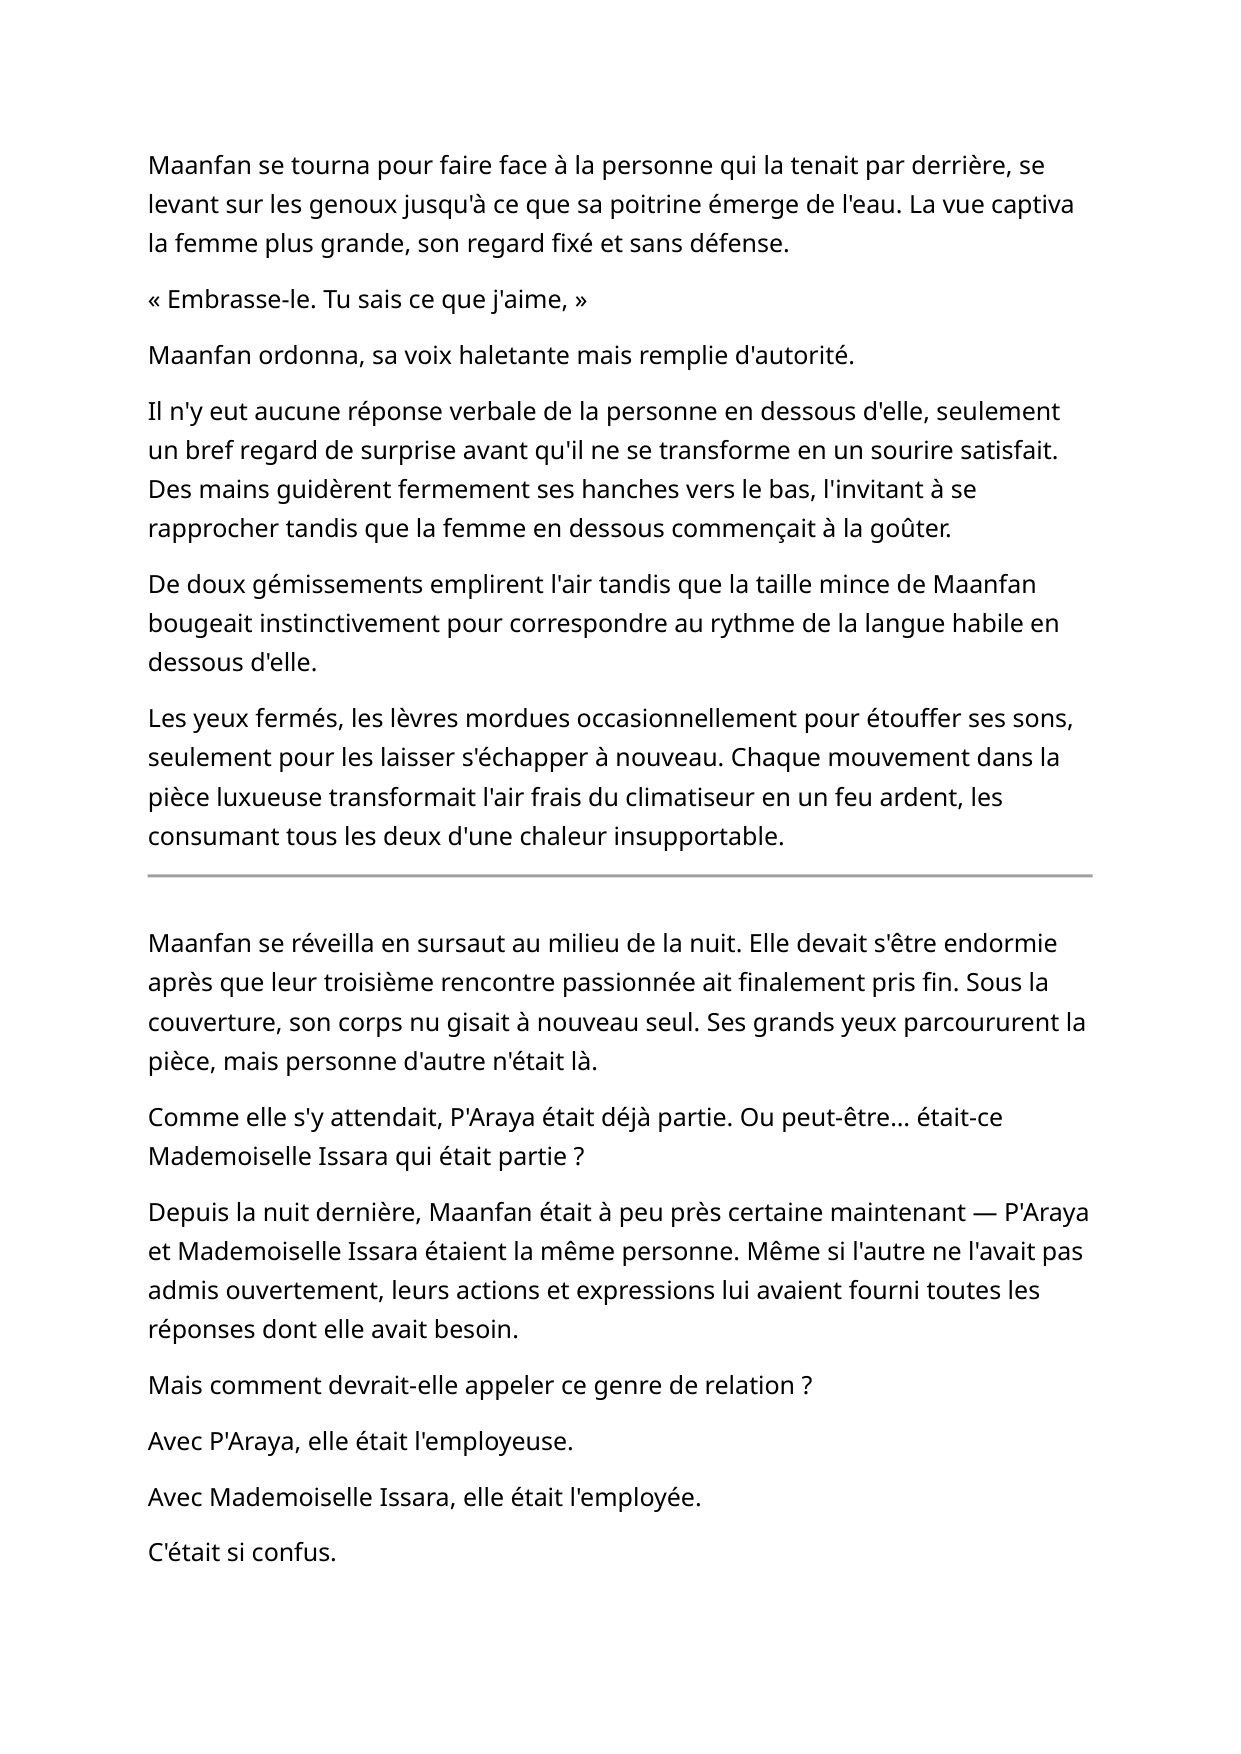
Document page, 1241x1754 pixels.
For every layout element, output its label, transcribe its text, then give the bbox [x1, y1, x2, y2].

text Avec Mademoiselle Issara, elle était l'employée. [148, 1479, 1093, 1513]
text Maanfan se tourna pour faire face à la personne qui la tenait par derrière, se levant sur les genoux jusqu'à ce que sa poitrine émerge de l'eau. La vue captiva la femme plus grande, son regard fixé et sans défense. [148, 148, 1093, 260]
text Avec P'Araya, elle était l'employeuse. [148, 1423, 1093, 1457]
text Maanfan ordonna, sa voix haletante mais remplie d'autorité. [148, 338, 1093, 372]
text De doux gémissements emplirent l'air tandis que la taille mince de Maanfan bougeait instinctivement pour correspondre au rythme de la langue habile en dessous d'elle. [148, 567, 1093, 679]
text « Embrasse-le. Tu sais ce que j'aime, » [148, 282, 1093, 316]
text Les yeux fermés, les lèvres mordues occasionnellement pour étouffer ses sons, seulement pour les laisser s'échapper à nouveau. Chaque mouvement dans la pièce luxueuse transformait l'air frais du climatiseur en un feu ardent, les consumant tous les deux d'une chaleur insupportable. [148, 701, 1093, 852]
text Depuis la nuit dernière, Maanfan était à peu près certaine maintenant — P'Araya et Mademoiselle Issara étaient la même personne. Même si l'autre ne l'avait pas admis ouvertement, leurs actions et expressions lui avaient fourni toutes les réponses dont elle avait besoin. [148, 1194, 1093, 1346]
text C'était si confus. [148, 1535, 1093, 1569]
text Comme elle s'y attendait, P'Araya était déjà partie. Ou peut-être… était-ce Mademoiselle Issara qui était partie ? [148, 1099, 1093, 1172]
text Maanfan se réveilla en sursaut au milieu de la nuit. Elle devait s'être endormie après que leur troisième rencontre passionnée ait finalement pris fin. Sous la couverture, son corps nu gisait à nouveau seul. Ses grands yeux parcoururent la pièce, mais personne d'autre n'était là. [148, 926, 1093, 1077]
text Il n'y eut aucune réponse verbale de la personne en dessous d'elle, seulement un bref regard de surprise avant qu'il ne se transforme en un sourire satisfait. Des mains guidèrent fermement ses hanches vers le bas, l'invitant à se rapprocher tandis que la femme en dessous commençait à la goûter. [148, 393, 1093, 545]
text Mais comment devrait-elle appeler ce genre de relation ? [148, 1368, 1093, 1402]
